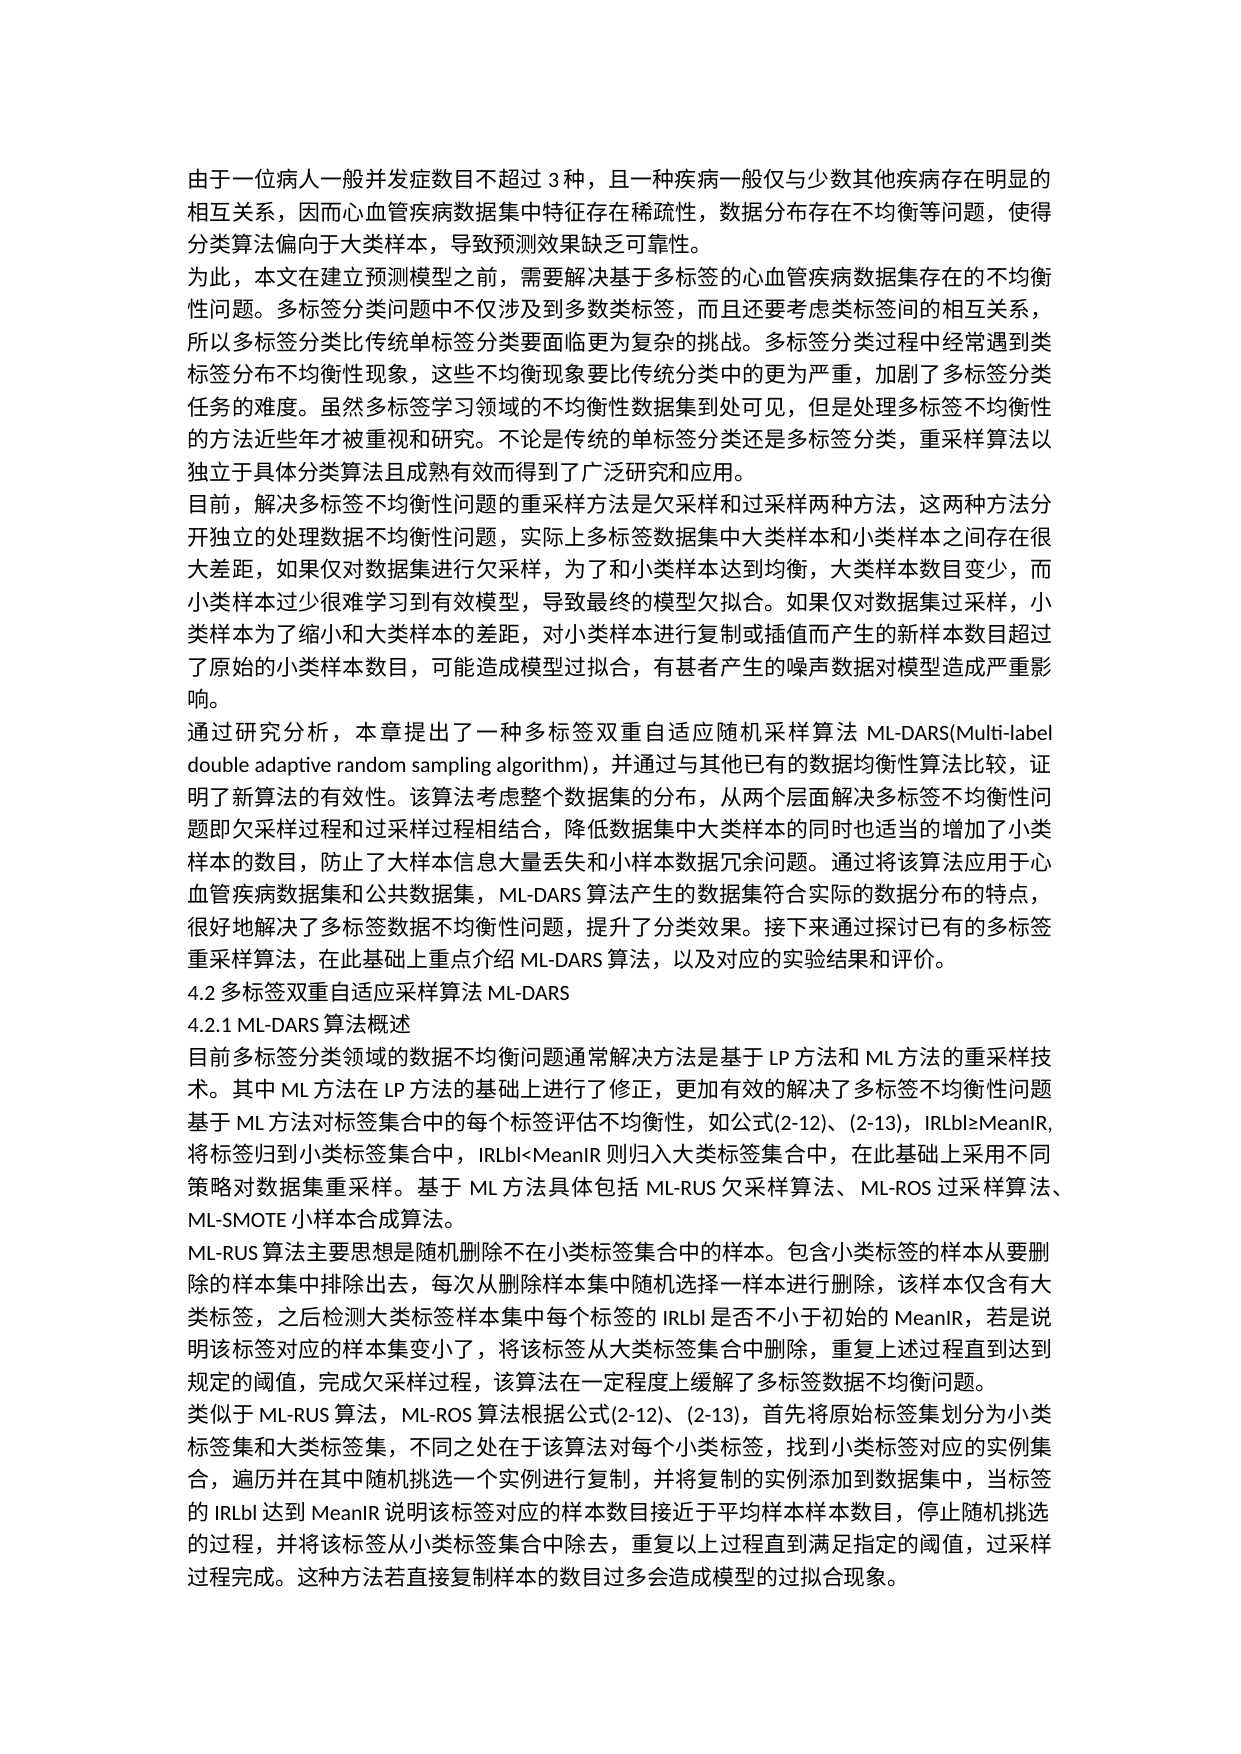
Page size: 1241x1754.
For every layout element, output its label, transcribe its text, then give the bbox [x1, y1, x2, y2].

text 4.2 多标签双重自适应采样算法ML-DARS [187, 974, 1053, 1007]
text 为此，本文在建立预测模型之前，需要解决基于多标签的心血管疾病数据集存在的不均衡性问题。多标签分类问题中不仅涉及到多数类标签，而且还要考虑类标签间的相互关系，所以多标签分类比传统单标签分类要面临更为复杂的挑战。多标签分类过程中经常遇到类标签分布不均衡性现象，这些不均衡现象要比传统分类中的更为严重，加剧了多标签分类任务的难度。虽然多标签学习领域的不均衡性数据集到处可见，但是处理多标签不均衡性的方法近些年才被重视和研究。不论是传统的单标签分类还是多标签分类，重采样算法以独立于具体分类算法且成熟有效而得到了广泛研究和应用。 [187, 259, 1053, 487]
text 目前多标签分类领域的数据不均衡问题通常解决方法是基于LP方法和ML方法的重采样技术。其中ML方法在LP方法的基础上进行了修正，更加有效的解决了多标签不均衡性问题。基于ML方法对标签集合中的每个标签评估不均衡性，如公式(2-12)、(2-13)，IRLbl≥MeanIR, 将标签归到小类标签集合中，IRLbl<MeanIR则归入大类标签集合中，在此基础上采用不同策略对数据集重采样。基于ML方法具体包括ML-RUS欠采样算法、ML-ROS过采样算法、ML-SMOTE小样本合成算法。 [187, 1039, 1053, 1234]
text 类似于ML-RUS算法，ML-ROS算法根据公式(2-12)、(2-13)，首先将原始标签集划分为小类标签集和大类标签集，不同之处在于该算法对每个小类标签，找到小类标签对应的实例集合，遍历并在其中随机挑选一个实例进行复制，并将复制的实例添加到数据集中，当标签的IRLbl达到MeanIR说明该标签对应的样本数目接近于平均样本样本数目，停止随机挑选的过程，并将该标签从小类标签集合中除去，重复以上过程直到满足指定的阈值，过采样过程完成。这种方法若直接复制样本的数目过多会造成模型的过拟合现象。 [187, 1397, 1053, 1592]
text 4.2.1 ML-DARS算法概述 [187, 1007, 1053, 1039]
text 通过研究分析，本章提出了一种多标签双重自适应随机采样算法ML-DARS(Multi-label double adaptive random sampling algorithm)，并通过与其他已有的数据均衡性算法比较，证明了新算法的有效性。该算法考虑整个数据集的分布，从两个层面解决多标签不均衡性问题即欠采样过程和过采样过程相结合，降低数据集中大类样本的同时也适当的增加了小类样本的数目，防止了大样本信息大量丢失和小样本数据冗余问题。通过将该算法应用于心血管疾病数据集和公共数据集，ML-DARS算法产生的数据集符合实际的数据分布的特点，很好地解决了多标签数据不均衡性问题，提升了分类效果。接下来通过探讨已有的多标签重采样算法，在此基础上重点介绍ML-DARS算法，以及对应的实验结果和评价。 [187, 714, 1053, 974]
text 目前，解决多标签不均衡性问题的重采样方法是欠采样和过采样两种方法，这两种方法分开独立的处理数据不均衡性问题，实际上多标签数据集中大类样本和小类样本之间存在很大差距，如果仅对数据集进行欠采样，为了和小类样本达到均衡，大类样本数目变少，而小类样本过少很难学习到有效模型，导致最终的模型欠拟合。如果仅对数据集过采样，小类样本为了缩小和大类样本的差距，对小类样本进行复制或插值而产生的新样本数目超过了原始的小类样本数目，可能造成模型过拟合，有甚者产生的噪声数据对模型造成严重影响。 [187, 487, 1053, 714]
text ML-RUS算法主要思想是随机删除不在小类标签集合中的样本。包含小类标签的样本从要删除的样本集中排除出去，每次从删除样本集中随机选择一样本进行删除，该样本仅含有大类标签，之后检测大类标签样本集中每个标签的IRLbl是否不小于初始的MeanIR，若是说明该标签对应的样本集变小了，将该标签从大类标签集合中删除，重复上述过程直到达到规定的阈值，完成欠采样过程，该算法在一定程度上缓解了多标签数据不均衡问题。 [187, 1234, 1053, 1397]
text 由于一位病人一般并发症数目不超过3种，且一种疾病一般仅与少数其他疾病存在明显的相互关系，因而心血管疾病数据集中特征存在稀疏性，数据分布存在不均衡等问题，使得分类算法偏向于大类样本，导致预测效果缺乏可靠性。 [187, 162, 1053, 259]
